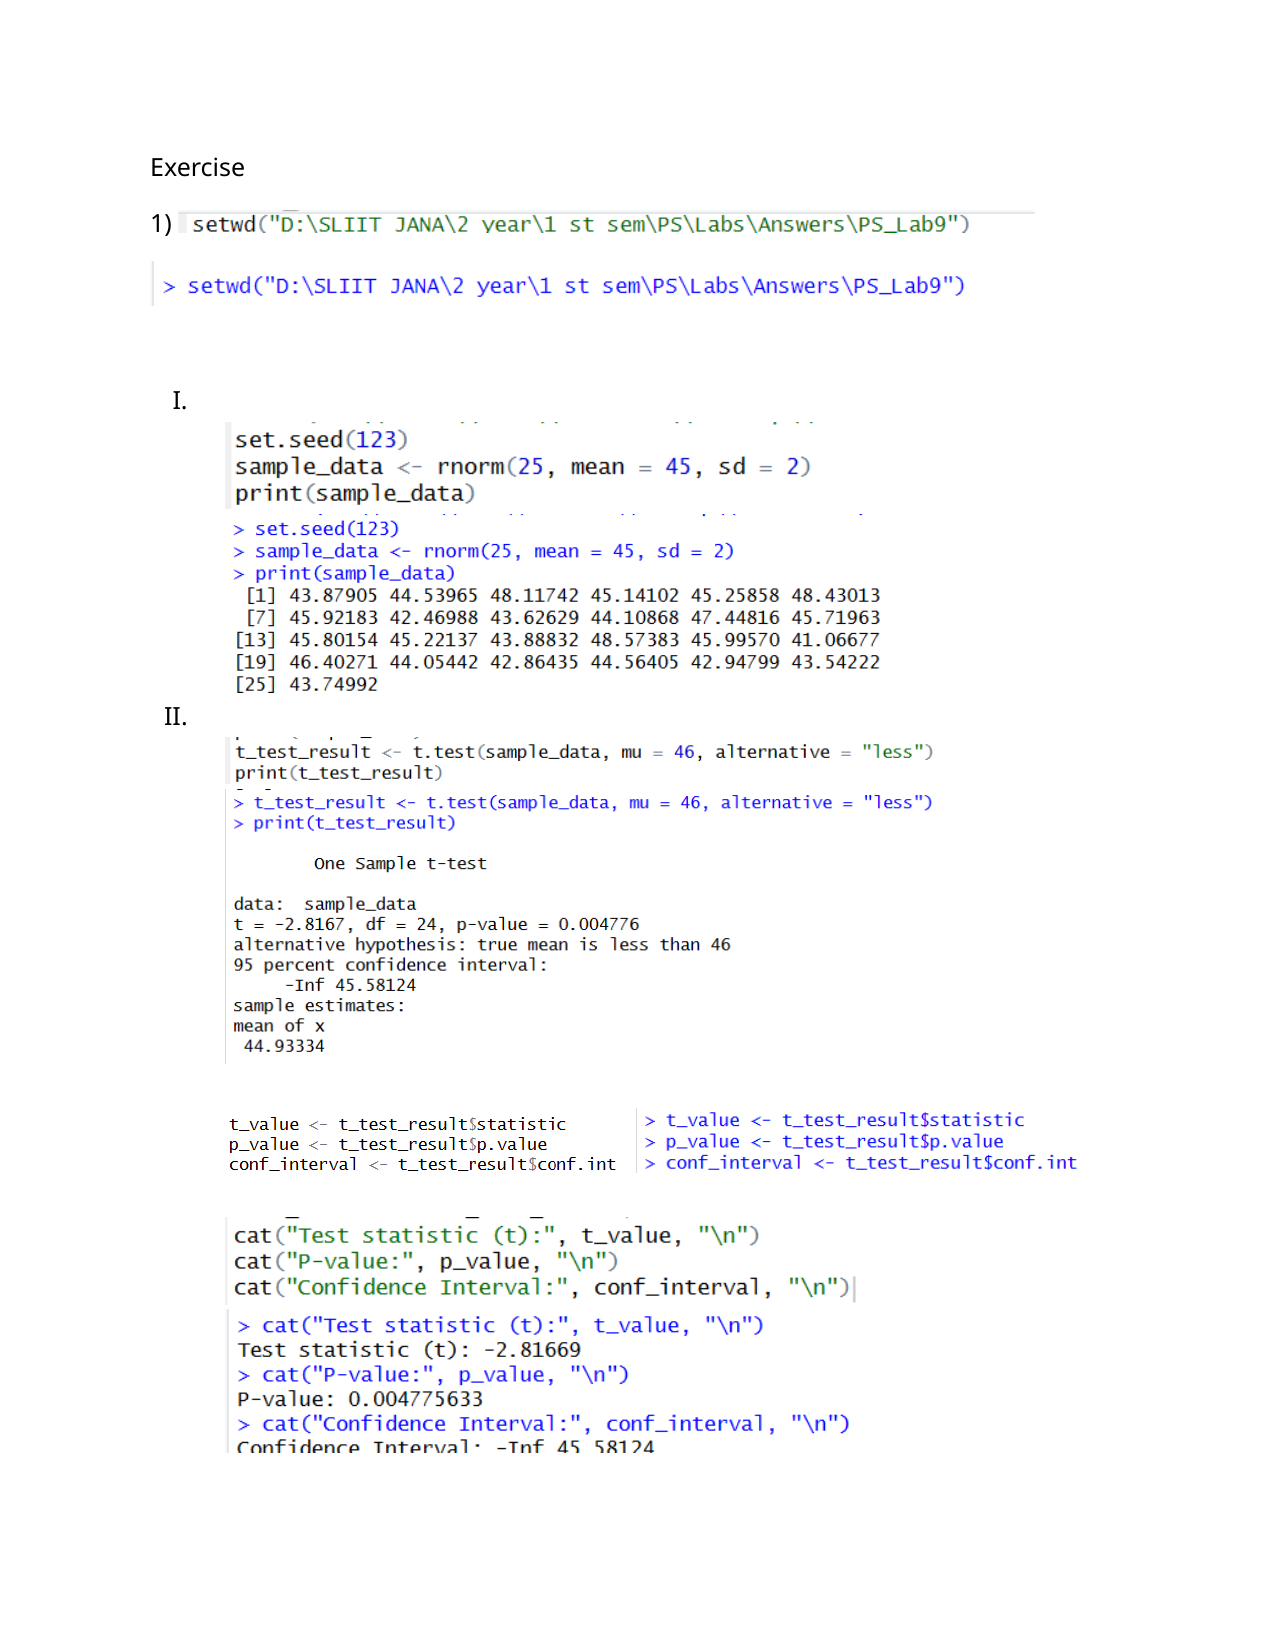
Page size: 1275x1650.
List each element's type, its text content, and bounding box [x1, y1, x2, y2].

picture [225, 1309, 857, 1453]
picture [178, 210, 1035, 233]
text Exercise [150, 150, 1125, 184]
picture [225, 737, 938, 784]
picture [225, 422, 824, 509]
picture [225, 789, 963, 1064]
picture [225, 514, 913, 693]
picture [225, 1108, 1088, 1173]
picture [150, 261, 978, 306]
picture [225, 1217, 857, 1305]
